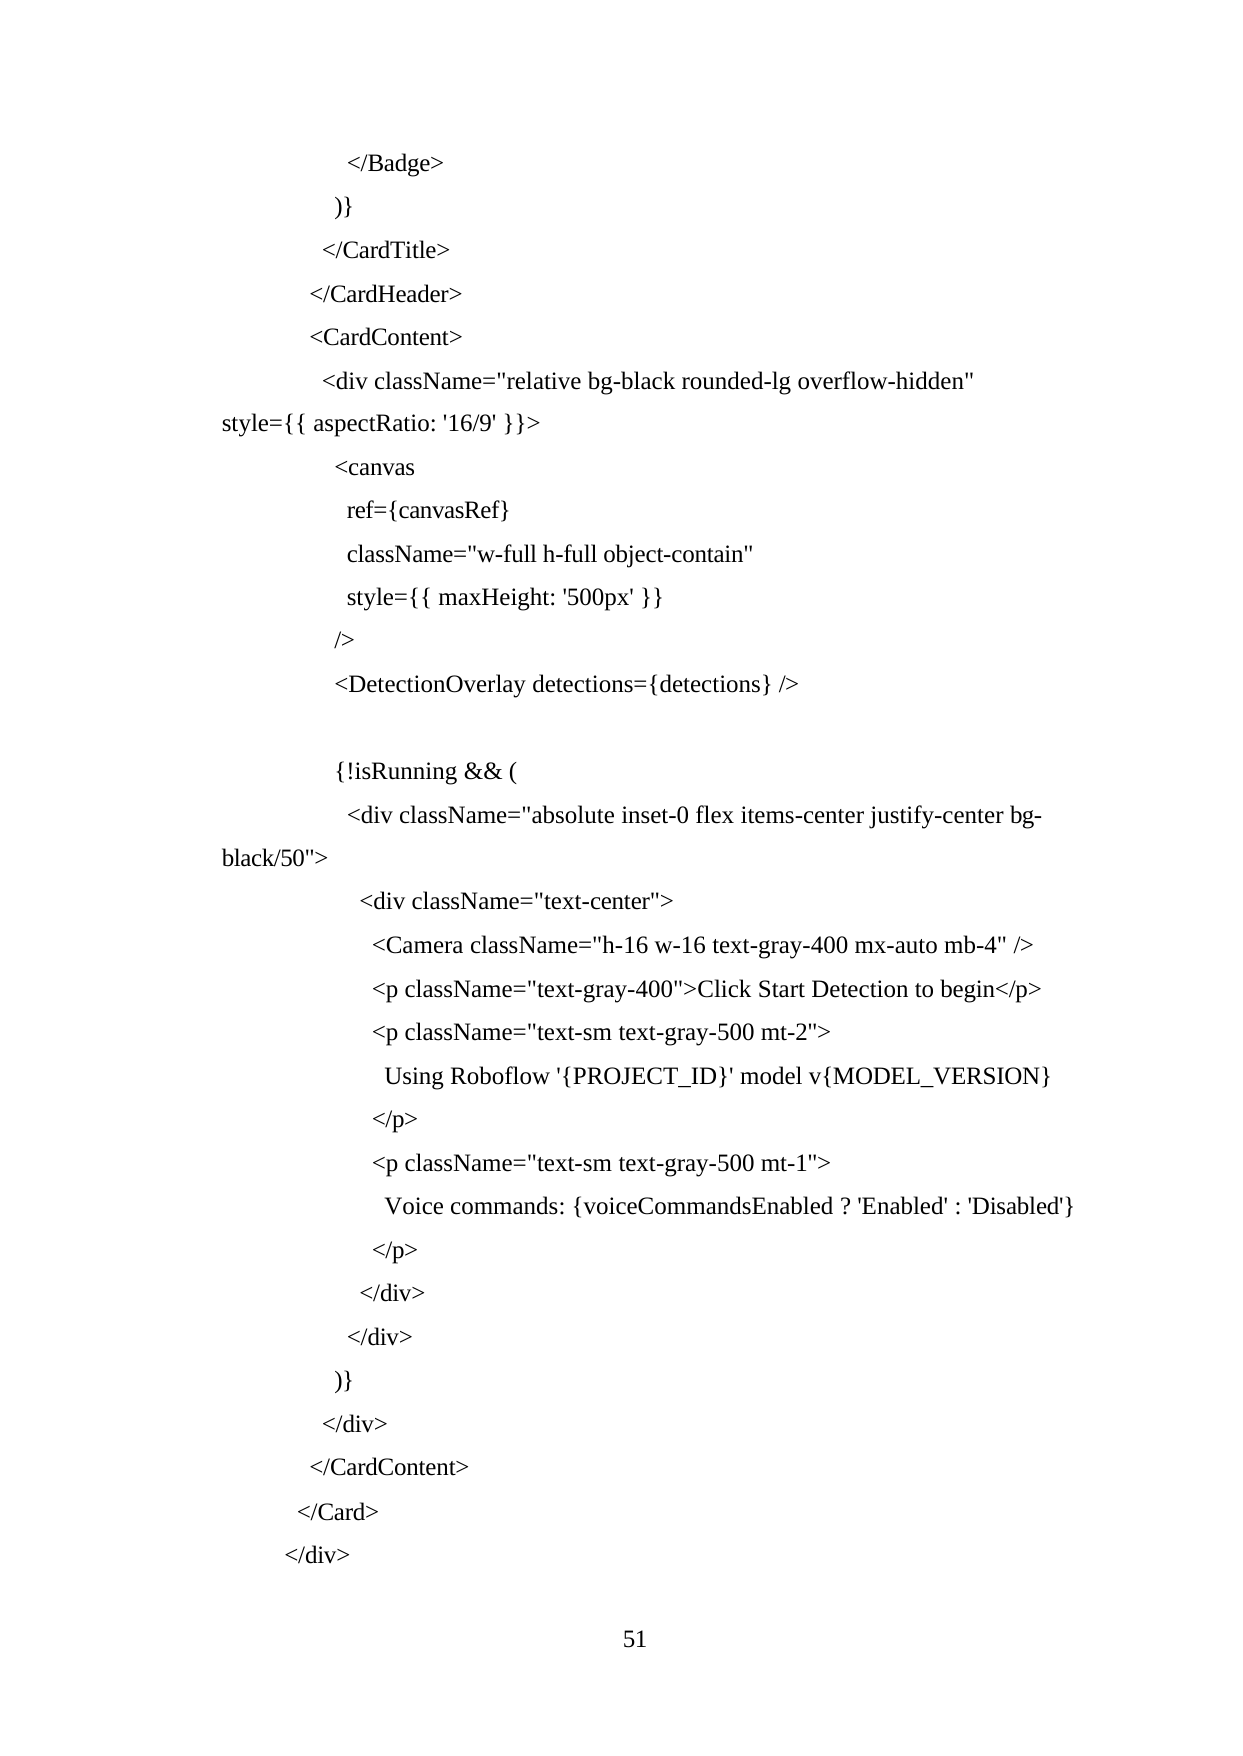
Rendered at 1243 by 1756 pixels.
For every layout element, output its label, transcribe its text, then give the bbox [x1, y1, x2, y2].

text </div> [359, 1278, 1169, 1307]
text <p className="text-sm text-gray-500 mt-2"> [372, 1017, 1169, 1046]
text <p className="text-gray-400">Click Start Detection to begin</p> [372, 974, 1169, 1003]
text Using Roboflow '{PROJECT_ID}' model v{MODEL_VERSION} [384, 1061, 1169, 1089]
text <p className="text-sm text-gray-500 mt-1"> [372, 1148, 1169, 1177]
text </CardTitle> [322, 235, 1169, 263]
text )} [334, 191, 1169, 220]
text {!isRunning && ( [334, 756, 1169, 785]
text </p> [372, 1235, 1169, 1264]
text </div> [284, 1540, 1169, 1569]
text /> [334, 626, 1169, 654]
text </CardHeader> [309, 279, 1169, 308]
text <canvas ref={canvasRef} [334, 452, 534, 524]
text </div> [322, 1409, 1169, 1438]
text </CardContent> [309, 1452, 1169, 1481]
text black/50"> [222, 843, 331, 872]
text <DetectionOverlay detections={detections} /> [334, 669, 1169, 698]
text className="w-full h-full object-contain" style={{ maxHeight: '500px' }} [347, 539, 784, 611]
text <div className="absolute inset-0 flex items-center justify-center bg- [347, 800, 1169, 828]
text )} [334, 1366, 1169, 1394]
text </Badge> [347, 148, 1169, 177]
text </p> [372, 1104, 1169, 1133]
text <div className="text-center"> [359, 886, 1169, 915]
text <div className="relative bg-black rounded-lg overflow-hidden" style={{ aspectRatio: '16/9' }}> [222, 366, 1169, 437]
text </div> [347, 1322, 1169, 1351]
text <CardContent> [309, 322, 1169, 351]
text Voice commands: {voiceCommandsEnabled ? 'Enabled' : 'Disabled'} [384, 1191, 1169, 1220]
text </Card> [297, 1497, 1169, 1525]
text <Camera className="h-16 w-16 text-gray-400 mx-auto mb-4" /> [372, 930, 1169, 959]
